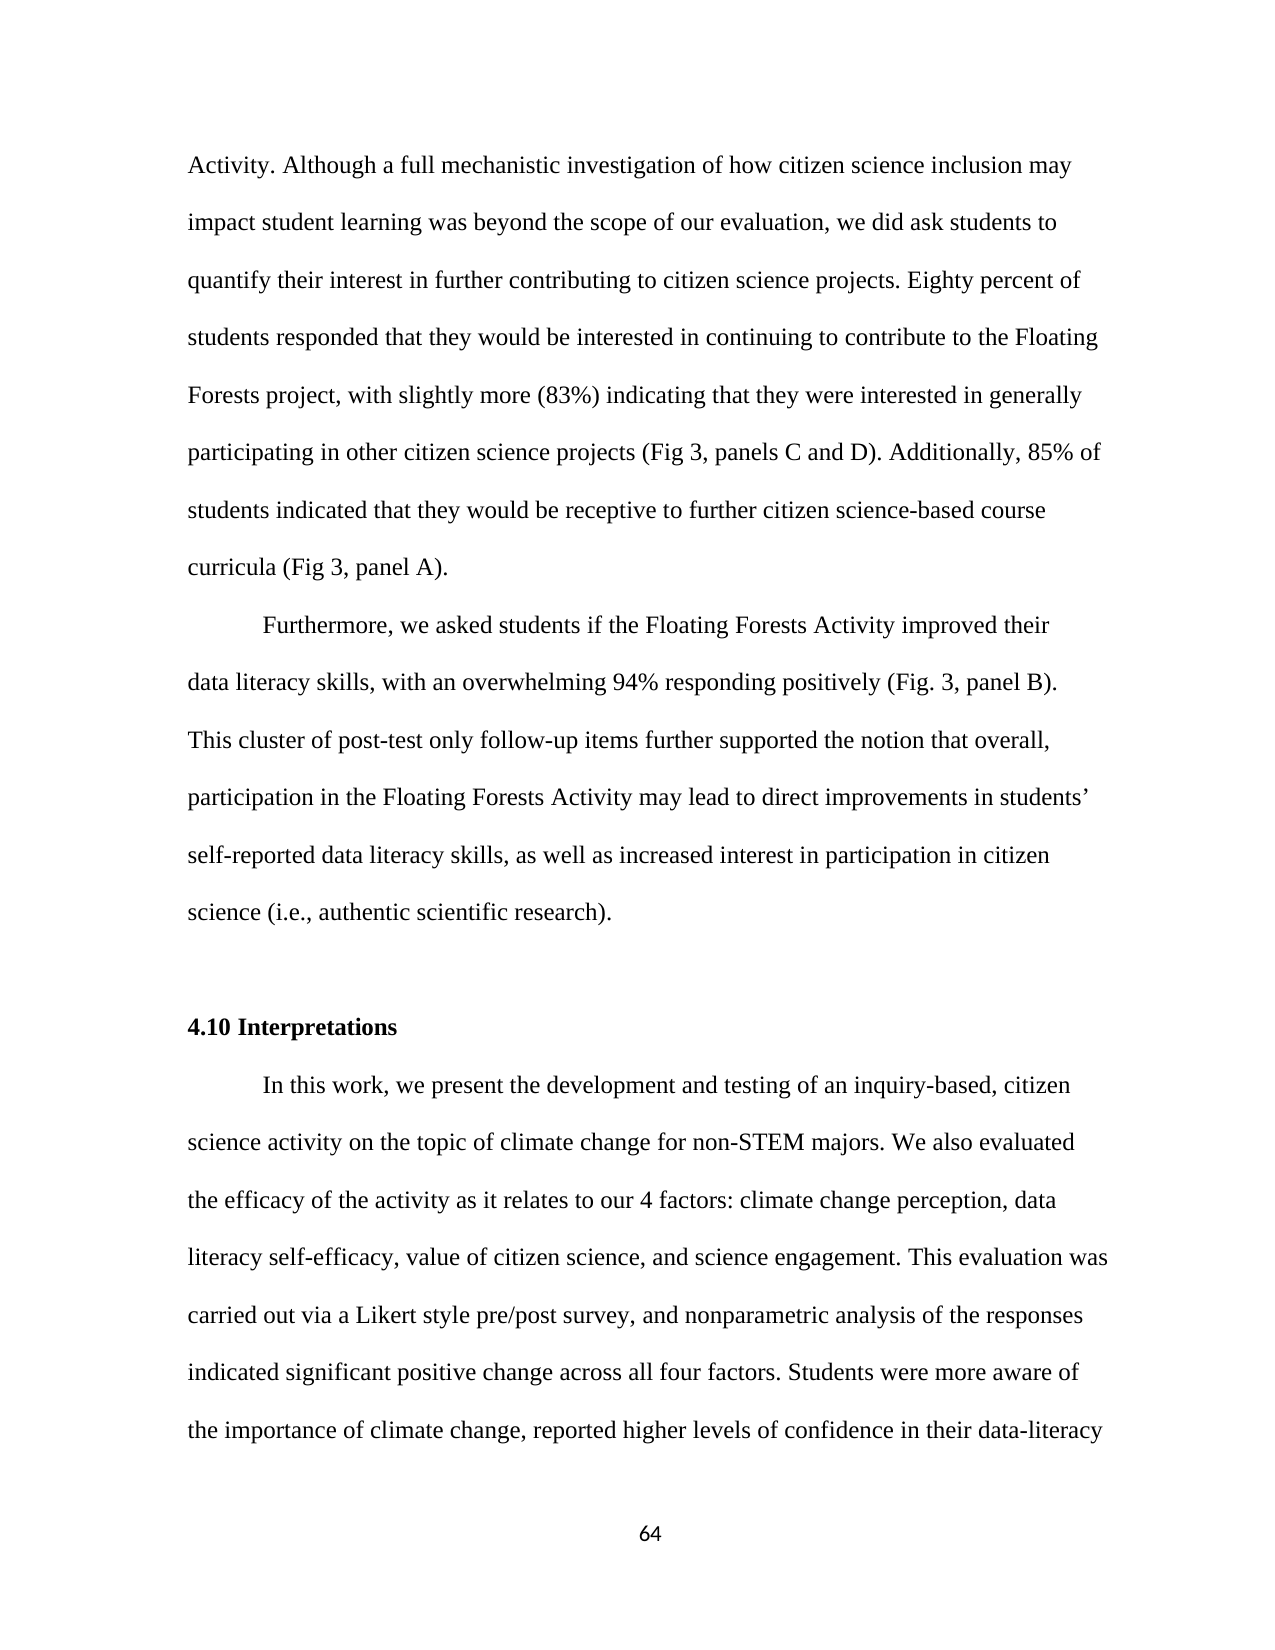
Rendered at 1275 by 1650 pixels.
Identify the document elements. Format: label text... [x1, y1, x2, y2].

list Interpretations [187, 1012, 1231, 1041]
text Activity. Although a full mechanistic investigation of how citizen science inclusion may impact student learning was beyond the scope of our evaluation, we did ask students to quantify their interest in further contributing to citizen science projects. Eighty percent of students responded that they would be interested in continuing to contribute to the Floating Forests project, with slightly more (83%) indicating that they were interested in generally participating in other citizen science projects (Fig 3, panels C and D). Additionally, 85% of students indicated that they would be receptive to further citizen science-based course curricula (Fig 3, panel A). [187, 150, 1121, 581]
text In this work, we present the development and testing of an inquiry-based, citizen science activity on the topic of climate change for non-STEM majors. We also evaluated the efficacy of the activity as it relates to our 4 factors: climate change perception, data literacy self-efficacy, value of citizen science, and science engagement. This evaluation was carried out via a Likert style pre/post survey, and nonparametric analysis of the responses indicated significant positive change across all four factors. Students were more aware of the importance of climate change, reported higher levels of confidence in their data-literacy [187, 1070, 1109, 1444]
text Furthermore, we asked students if the Floating Forests Activity improved their data literacy skills, with an overwhelming 94% responding positively (Fig. 3, panel B). This cluster of post-test only follow-up items further supported the notion that overall, participation in the Floating Forests Activity may lead to direct improvements in students’ self-reported data literacy skills, as well as increased interest in participation in citizen science (i.e., authentic scientific research). [187, 610, 1096, 926]
